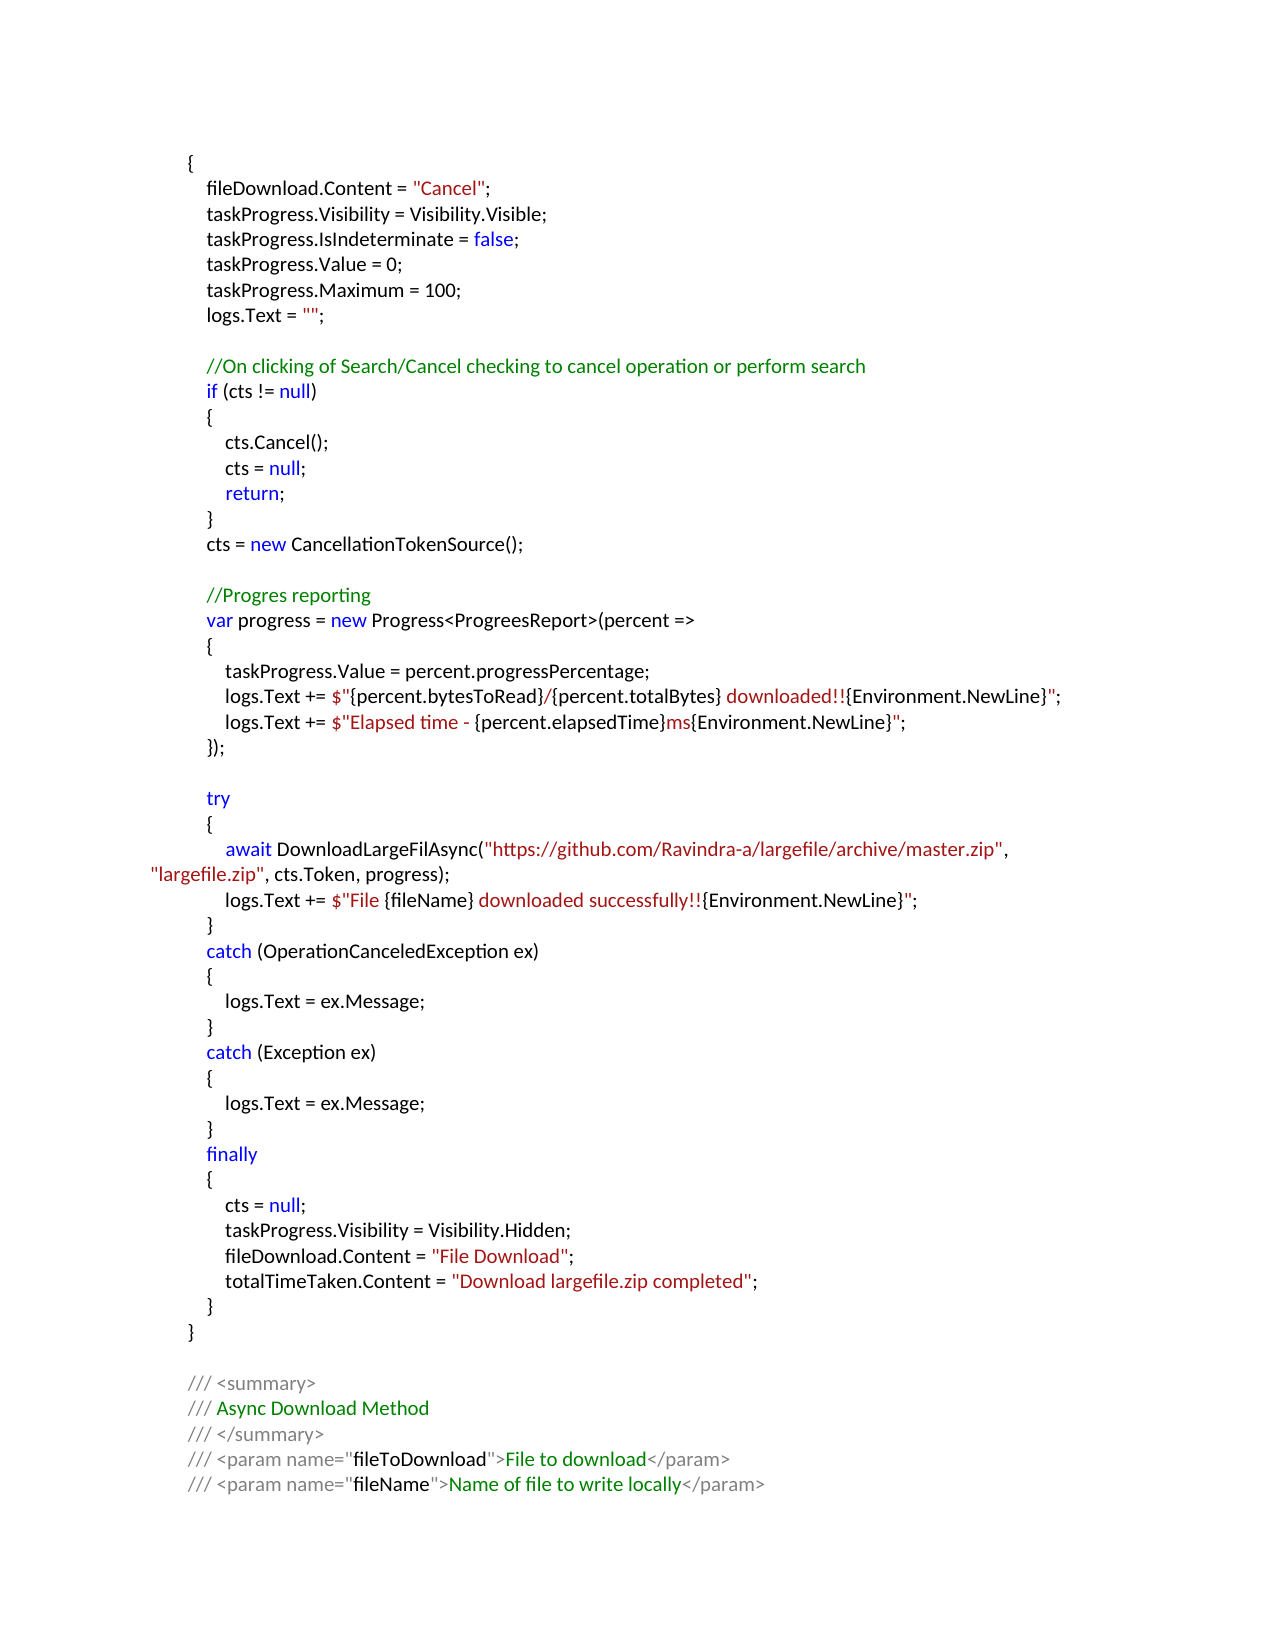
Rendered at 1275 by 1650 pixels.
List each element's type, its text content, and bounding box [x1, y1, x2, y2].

text { [150, 811, 1125, 836]
text { [150, 404, 1125, 429]
text { [150, 1167, 1125, 1192]
text } [150, 1319, 1125, 1344]
text logs.Text = ""; [150, 302, 1125, 328]
text cts.Cancel(); [150, 429, 1125, 455]
text fileDownload.Content = "File Download"; [150, 1243, 1125, 1268]
text cts = null; [150, 1192, 1125, 1217]
text taskProgress.IsIndeterminate = false; [150, 226, 1125, 252]
text logs.Text += $"Elapsed time - {percent.elapsedTime}ms{Environment.NewLine}"; [150, 709, 1125, 734]
text try [150, 785, 1125, 811]
text }); [150, 734, 1125, 760]
text taskProgress.Visibility = Visibility.Visible; [150, 201, 1125, 226]
text } [150, 506, 1125, 531]
text logs.Text += $"{percent.bytesToRead}/{percent.totalBytes} downloaded!!{Environment.NewLine}"; [150, 684, 1125, 709]
text /// <param name="fileName">Name of file to write locally</param> [150, 1472, 1125, 1497]
text /// Async Download Method [150, 1395, 1125, 1421]
text cts = null; [150, 455, 1125, 480]
text { [150, 1065, 1125, 1090]
text finally [150, 1141, 1125, 1167]
text logs.Text = ex.Message; [150, 1090, 1125, 1116]
text { [150, 150, 1125, 175]
text } [150, 1014, 1125, 1039]
text } [150, 1116, 1125, 1141]
text taskProgress.Value = percent.progressPercentage; [150, 658, 1125, 684]
text /// <summary> [150, 1370, 1125, 1395]
text /// <param name="fileToDownload">File to download</param> [150, 1446, 1125, 1472]
text await DownloadLargeFilAsync("https://github.com/Ravindra-a/largefile/archive/master.zip", "largefile.zip", cts.Token, progress); [150, 836, 1125, 887]
text } [150, 1294, 1125, 1319]
text catch (Exception ex) [150, 1039, 1125, 1065]
text totalTimeTaken.Content = "Download largefile.zip completed"; [150, 1268, 1125, 1294]
text /// </summary> [150, 1421, 1125, 1446]
text logs.Text = ex.Message; [150, 989, 1125, 1014]
text taskProgress.Visibility = Visibility.Hidden; [150, 1217, 1125, 1243]
text return; [150, 480, 1125, 506]
text //On clicking of Search/Cancel checking to cancel operation or perform search [150, 353, 1125, 379]
text taskProgress.Value = 0; [150, 252, 1125, 277]
text //Progres reporting [150, 582, 1125, 607]
text var progress = new Progress<ProgreesReport>(percent => [150, 607, 1125, 633]
text catch (OperationCanceledException ex) [150, 938, 1125, 963]
text fileDownload.Content = "Cancel"; [150, 175, 1125, 201]
text taskProgress.Maximum = 100; [150, 277, 1125, 302]
text { [150, 633, 1125, 658]
text logs.Text += $"File {fileName} downloaded successfully!!{Environment.NewLine}"; [150, 887, 1125, 912]
text cts = new CancellationTokenSource(); [150, 531, 1125, 557]
text if (cts != null) [150, 379, 1125, 404]
text } [150, 912, 1125, 938]
text { [150, 963, 1125, 989]
